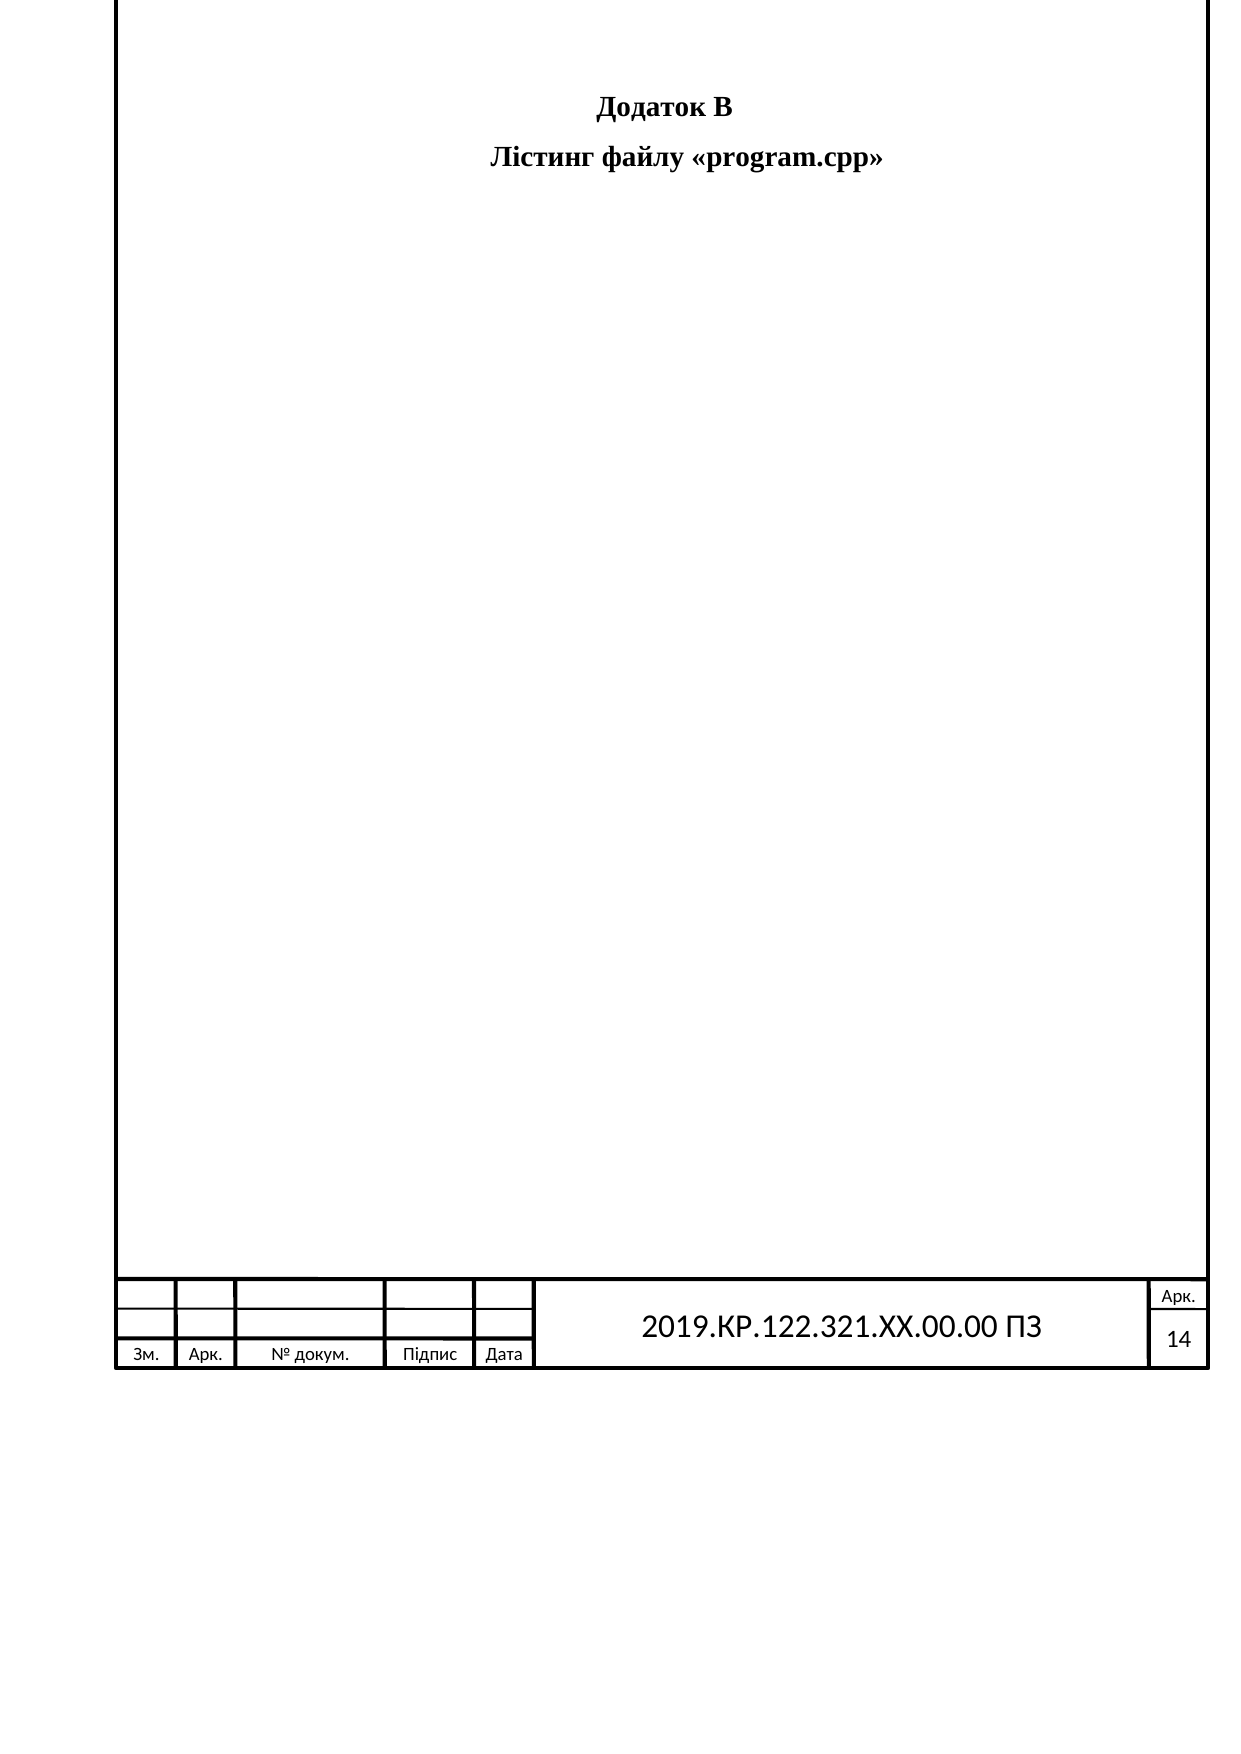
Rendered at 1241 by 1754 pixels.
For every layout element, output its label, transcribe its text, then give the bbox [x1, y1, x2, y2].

text Додаток В Лістинг файлу «program.cpp» [148, 89, 1181, 172]
